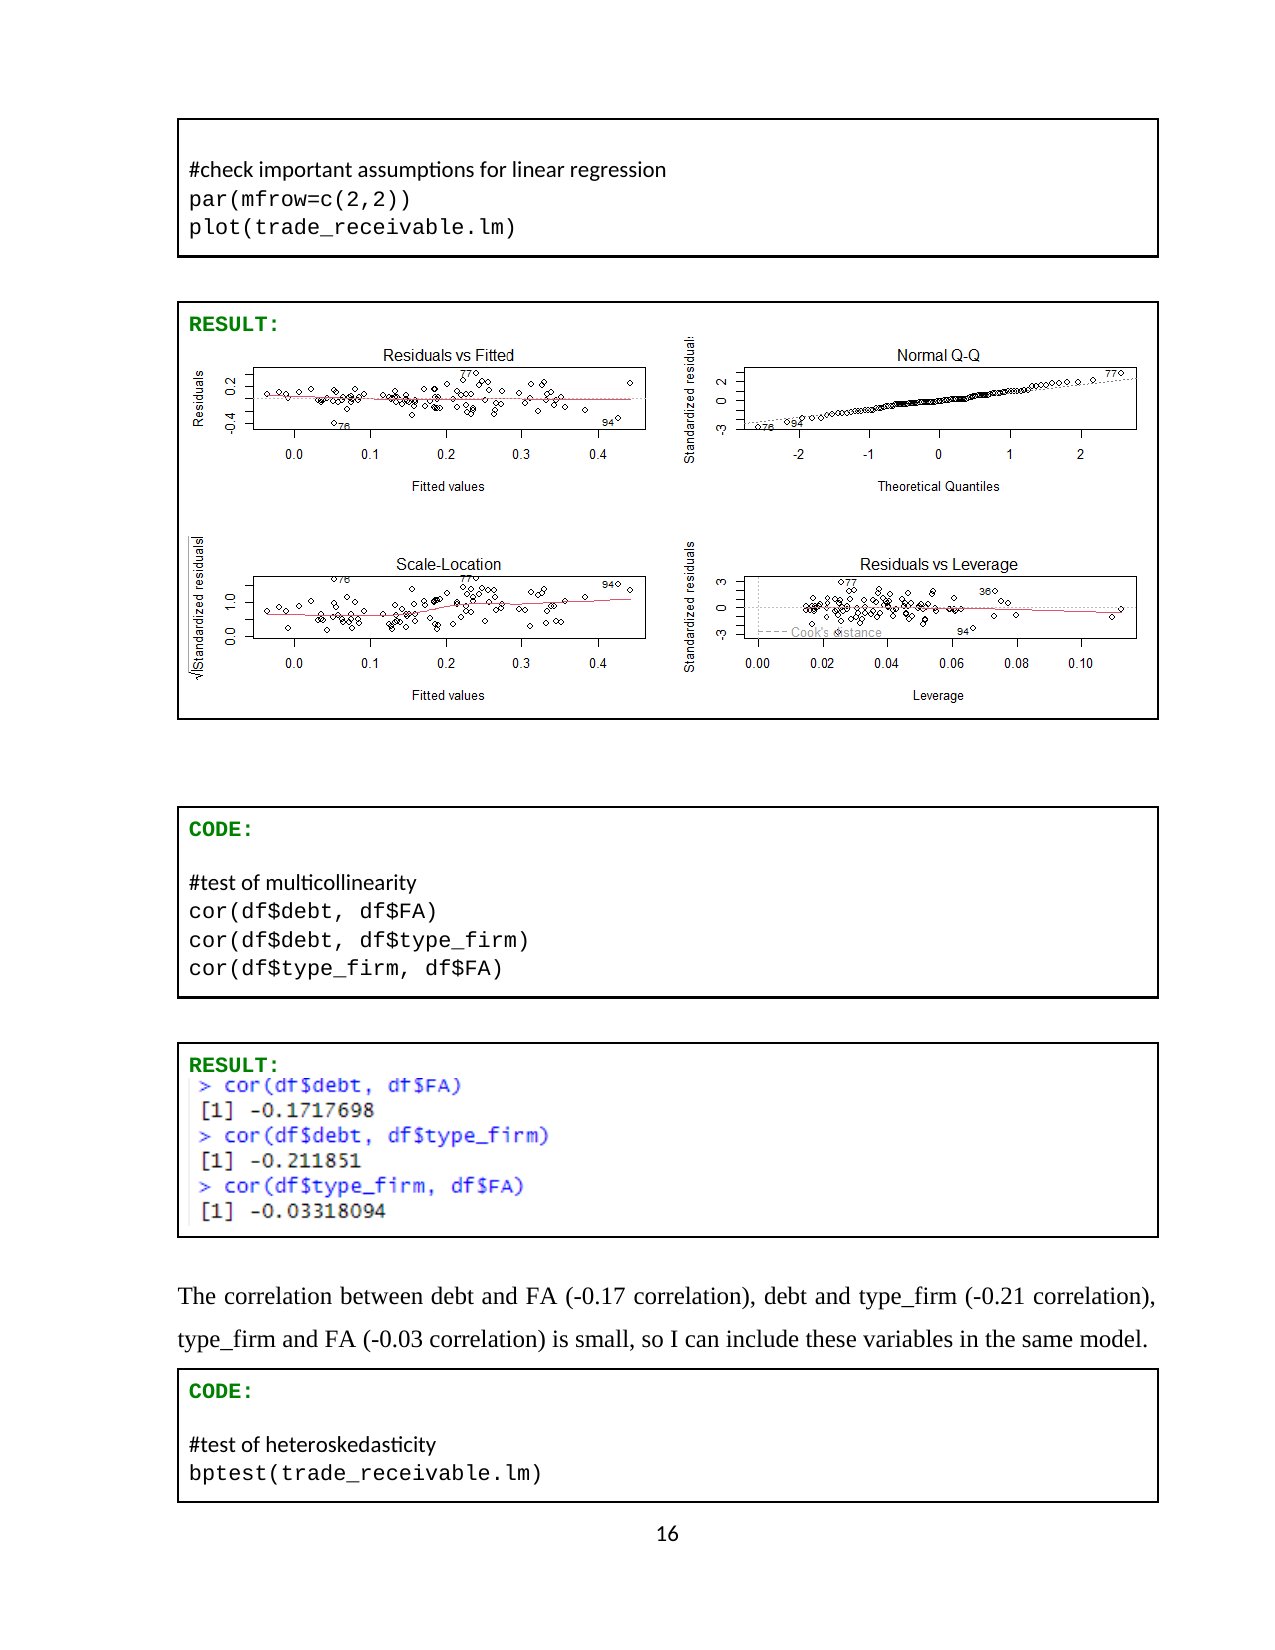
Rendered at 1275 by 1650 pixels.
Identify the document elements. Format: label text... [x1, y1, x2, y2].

table_header [179, 1044, 1157, 1236]
picture [188, 337, 1148, 708]
picture [188, 1078, 553, 1226]
table_header cor(df$debt, df$FA) cor(df$debt, df$type_firm) cor(df$type_firm, df$FA) [179, 808, 1157, 996]
text The correlation between debt and FA (-0.17 correlation), debt and type_firm (-0.21 correlation), type_firm and FA (-0.03 correlation) is small, so I can include these variables in the same model. [177, 1281, 1157, 1353]
table_header bptest(trade_receivable.lm) [179, 1370, 1157, 1501]
table_header [179, 303, 1157, 718]
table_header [179, 120, 1157, 255]
